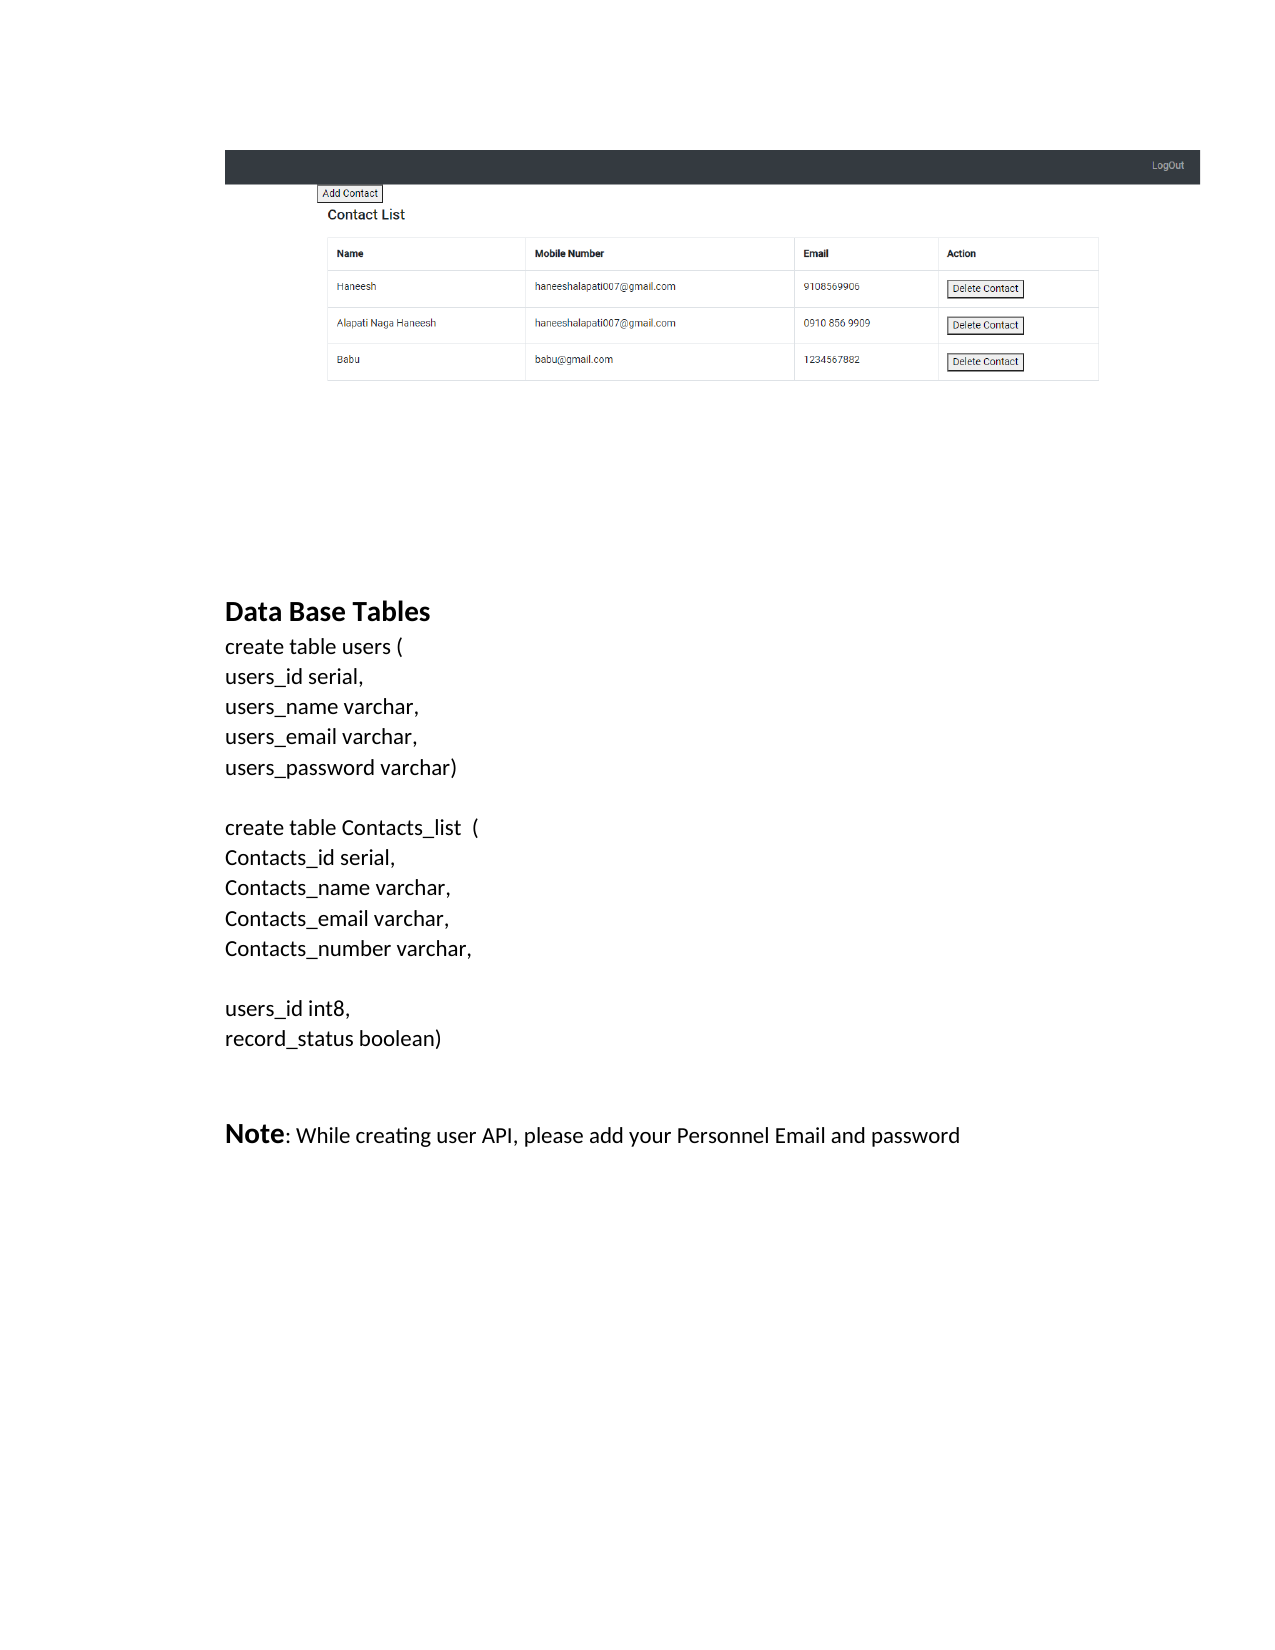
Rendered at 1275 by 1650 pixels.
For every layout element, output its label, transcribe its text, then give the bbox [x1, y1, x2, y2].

list Contacts_name varchar, [225, 873, 1125, 901]
list create table Contacts_list ( [225, 813, 1125, 841]
list Contacts_number varchar, [225, 934, 1125, 962]
list Contacts_email varchar, [225, 904, 1125, 932]
list users_email varchar, [225, 722, 1125, 750]
list create table users ( [225, 632, 1125, 660]
picture [225, 150, 1200, 592]
list Data Base Tables [225, 593, 1125, 629]
list users_name varchar, [225, 692, 1125, 720]
list Contacts_id serial, [225, 843, 1125, 871]
list users_id int8, [225, 994, 1125, 1022]
list Note: While creating user API, please add your Personnel Email and password [225, 1115, 1125, 1151]
list users_id serial, [225, 662, 1125, 690]
list users_password varchar) [225, 753, 1125, 781]
list record_status boolean) [225, 1024, 1125, 1052]
